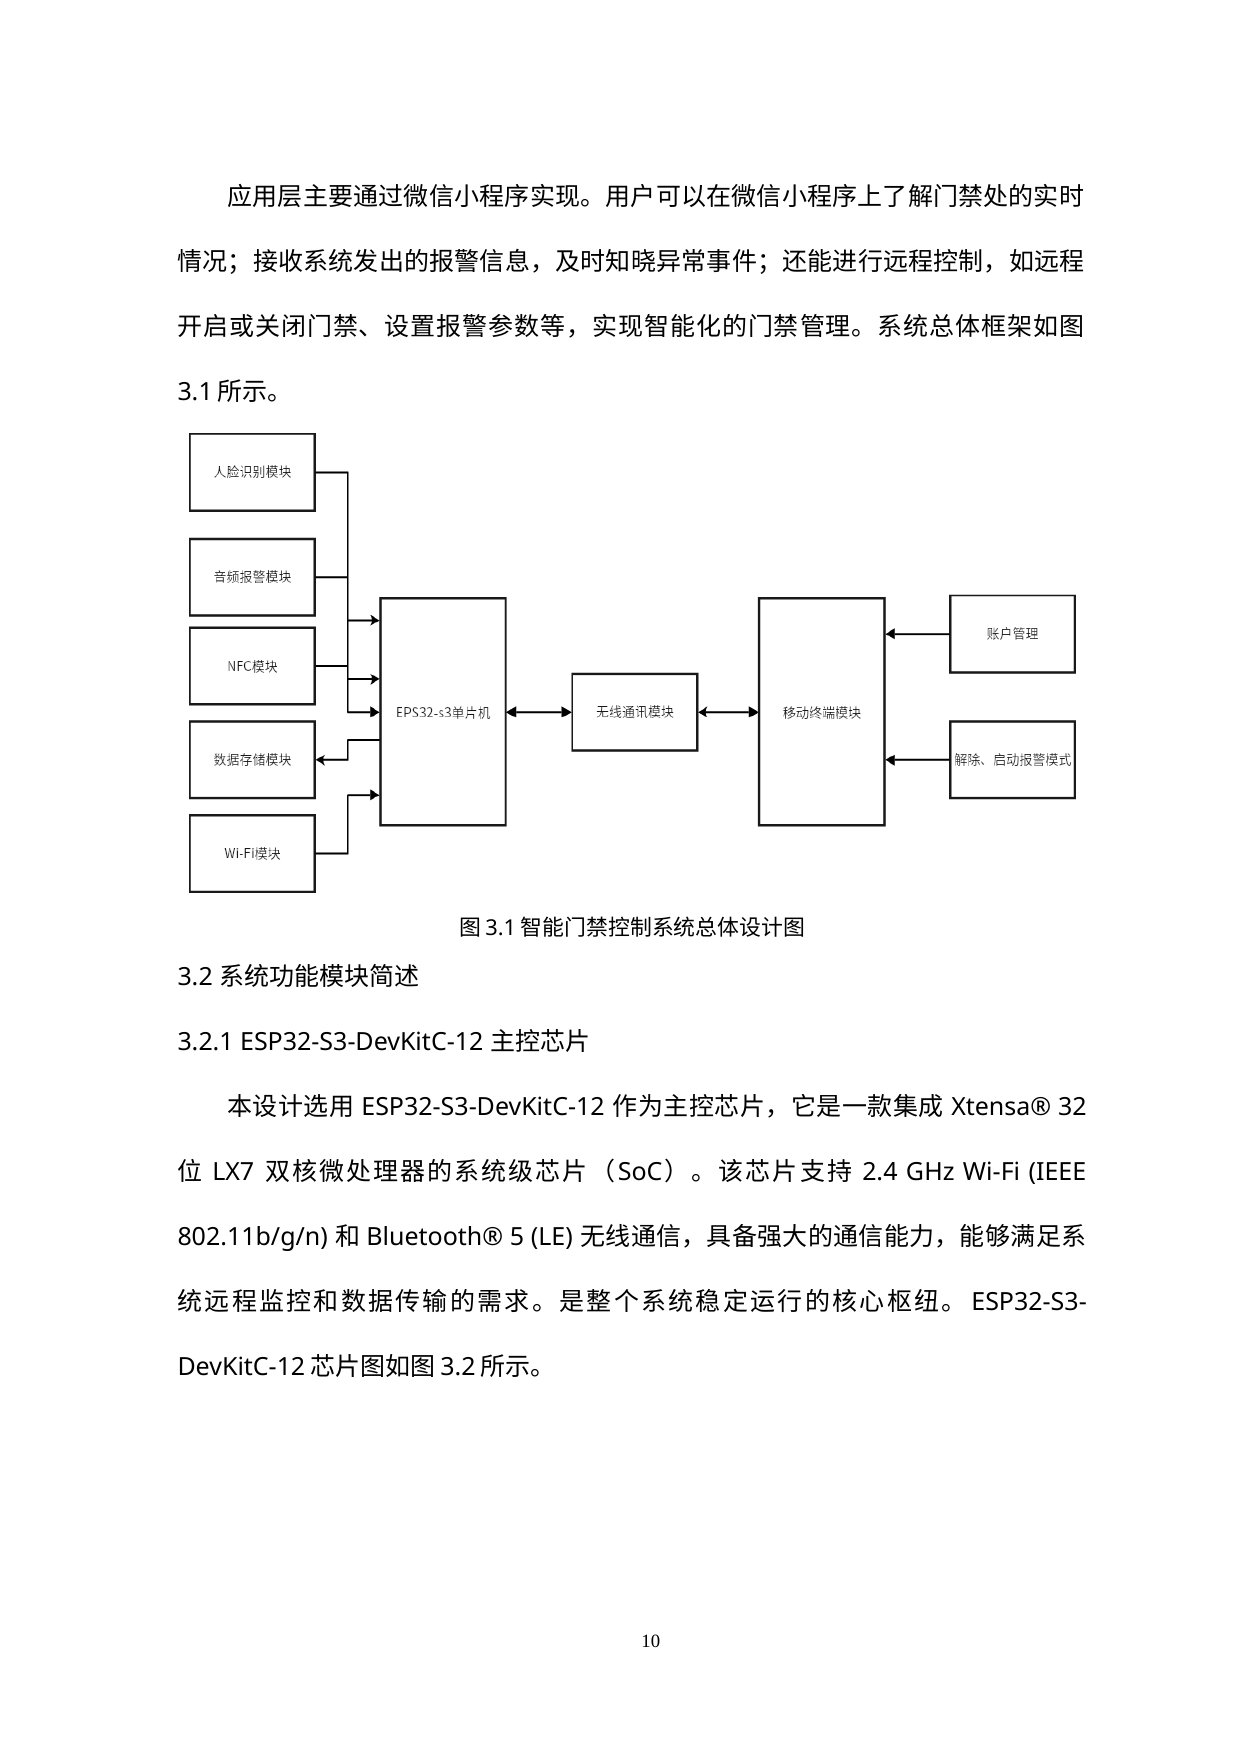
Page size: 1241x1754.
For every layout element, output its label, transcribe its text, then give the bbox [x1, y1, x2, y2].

text 应用层主要通过微信小程序实现。用户可以在微信小程序上了解门禁处的实时情况；接收系统发出的报警信息，及时知晓异常事件；还能进行远程控制，如远程开启或关闭门禁、设置报警参数等，实现智能化的门禁管理。系统总体框架如图3.1所示。 [177, 162, 1087, 422]
text 本设计选用 ESP32-S3-DevKitC-12 作为主控芯片，它是一款集成 Xtensa® 32 位 LX7 双核微处理器的系统级芯片（SoC）。该芯片支持 2.4 GHz Wi-Fi (IEEE 802.11b/g/n) 和 Bluetooth® 5 (LE) 无线通信，具备强大的通信能力，能够满足系统远程监控和数据传输的需求。是整个系统稳定运行的核心枢纽。ESP32-S3-DevKitC-12芯片图如图3.2所示。 [177, 1072, 1087, 1397]
text 图3.1智能门禁控制系统总体设计图 [177, 909, 1087, 942]
subtitle 3.2 系统功能模块简述 [177, 942, 1087, 1007]
list 3.2.1 ESP32-S3-DevKitC-12 主控芯片 [177, 1007, 1087, 1072]
picture [177, 422, 1087, 904]
